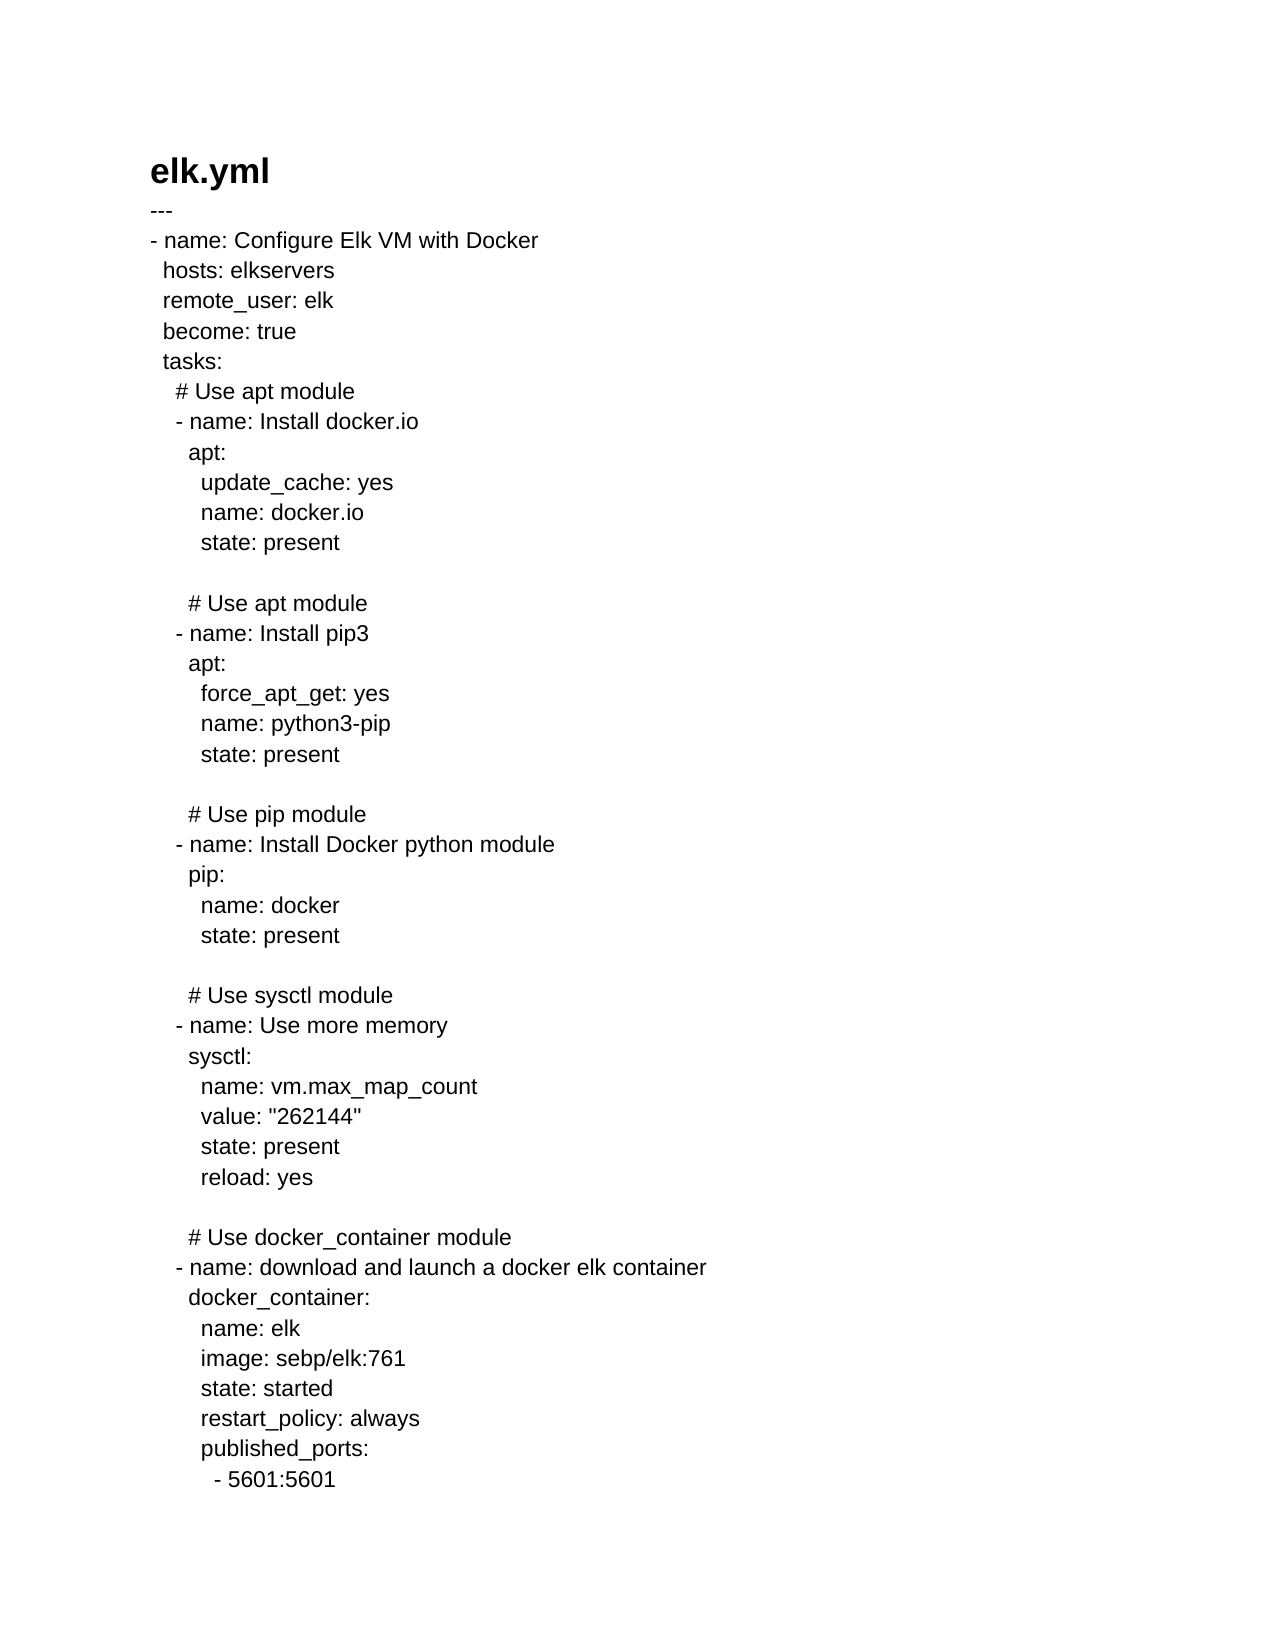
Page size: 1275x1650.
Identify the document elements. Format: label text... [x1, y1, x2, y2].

text - 5601:5601 [150, 1466, 1125, 1492]
text # Use docker_container module [150, 1224, 1125, 1250]
text image: sebp/elk:761 [150, 1345, 1125, 1371]
text value: "262144" [150, 1103, 1125, 1129]
text - name: Use more memory [150, 1012, 1125, 1039]
text force_apt_get: yes [150, 680, 1125, 706]
text # Use apt module [150, 589, 1125, 616]
text state: present [150, 741, 1125, 767]
text - name: Configure Elk VM with Docker [150, 227, 1125, 253]
text restart_policy: always [150, 1405, 1125, 1431]
text - name: Install pip3 [150, 620, 1125, 646]
text apt: [150, 650, 1125, 676]
text state: started [150, 1375, 1125, 1401]
text state: present [150, 1133, 1125, 1159]
text remote_user: elk [150, 287, 1125, 314]
text # Use sysctl module [150, 982, 1125, 1008]
text state: present [150, 922, 1125, 948]
text - name: Install Docker python module [150, 831, 1125, 857]
text state: present [150, 529, 1125, 555]
text name: docker [150, 892, 1125, 918]
text docker_container: [150, 1284, 1125, 1311]
text name: docker.io [150, 499, 1125, 525]
text reload: yes [150, 1163, 1125, 1190]
text elk.yml [150, 150, 1125, 191]
text tasks: [150, 348, 1125, 374]
text - name: Install docker.io [150, 408, 1125, 434]
text # Use pip module [150, 801, 1125, 827]
text update_cache: yes [150, 469, 1125, 495]
text name: python3-pip [150, 710, 1125, 737]
text name: vm.max_map_count [150, 1073, 1125, 1099]
text become: true [150, 318, 1125, 344]
text --- [150, 197, 1125, 223]
text # Use apt module [150, 378, 1125, 404]
text hosts: elkservers [150, 257, 1125, 283]
text apt: [150, 438, 1125, 465]
text sysctl: [150, 1043, 1125, 1069]
text name: elk [150, 1314, 1125, 1341]
text pip: [150, 861, 1125, 888]
text published_ports: [150, 1435, 1125, 1462]
text - name: download and launch a docker elk container [150, 1254, 1125, 1280]
